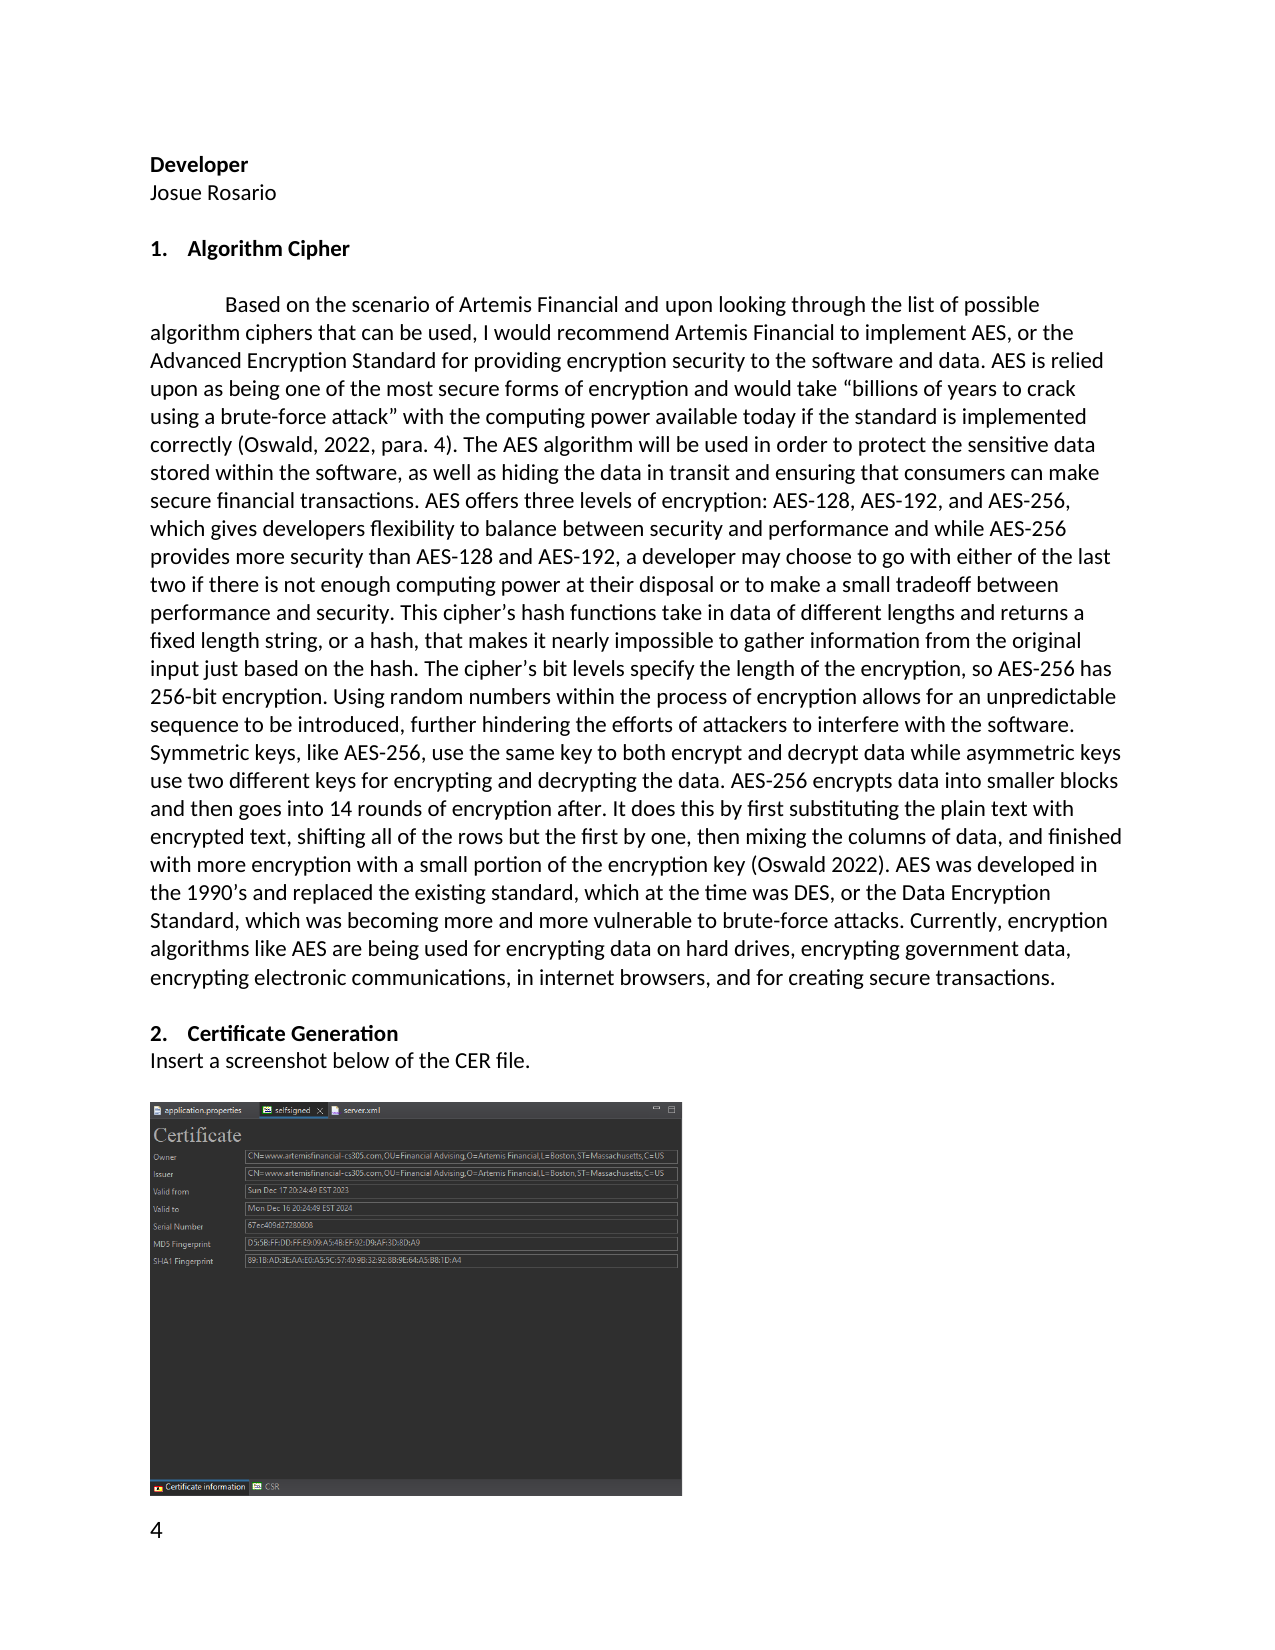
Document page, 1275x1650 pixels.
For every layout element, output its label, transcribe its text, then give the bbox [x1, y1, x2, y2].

text Insert a screenshot below of the CER file. [150, 1047, 1125, 1075]
subtitle Certificate Generation [150, 1019, 1125, 1047]
subtitle Developer [150, 150, 1125, 178]
subtitle Algorithm Cipher [150, 234, 1125, 262]
picture [150, 1102, 683, 1496]
text Josue Rosario [150, 178, 1125, 206]
text Based on the scenario of Artemis Financial and upon looking through the list of possible algorithm ciphers that can be used, I would recommend Artemis Financial to implement AES, or the Advanced Encryption Standard for providing encryption security to the software and data. AES is relied upon as being one of the most secure forms of encryption and would take “billions of years to crack using a brute-force attack” with the computing power available today if the standard is implemented correctly (Oswald, 2022, para. 4). The AES algorithm will be used in order to protect the sensitive data stored within the software, as well as hiding the data in transit and ensuring that consumers can make secure financial transactions. AES offers three levels of encryption: AES-128, AES-192, and AES-256, which gives developers flexibility to balance between security and performance and while AES-256 provides more security than AES-128 and AES-192, a developer may choose to go with either of the last two if there is not enough computing power at their disposal or to make a small tradeoff between performance and security. This cipher’s hash functions take in data of different lengths and returns a fixed length string, or a hash, that makes it nearly impossible to gather information from the original input just based on the hash. The cipher’s bit levels specify the length of the encryption, so AES-256 has 256-bit encryption. Using random numbers within the process of encryption allows for an unpredictable sequence to be introduced, further hindering the efforts of attackers to interfere with the software. Symmetric keys, like AES-256, use the same key to both encrypt and decrypt data while asymmetric keys use two different keys for encrypting and decrypting the data. AES-256 encrypts data into smaller blocks and then goes into 14 rounds of encryption after. It does this by first substituting the plain text with encrypted text, shifting all of the rows but the first by one, then mixing the columns of data, and finished with more encryption with a small portion of the encryption key (Oswald 2022). AES was developed in the 1990’s and replaced the existing standard, which at the time was DES, or the Data Encryption Standard, which was becoming more and more vulnerable to brute-force attacks. Currently, encryption algorithms like AES are being used for encrypting data on hard drives, encrypting government data, encrypting electronic communications, in internet browsers, and for creating secure transactions. [150, 290, 1125, 991]
